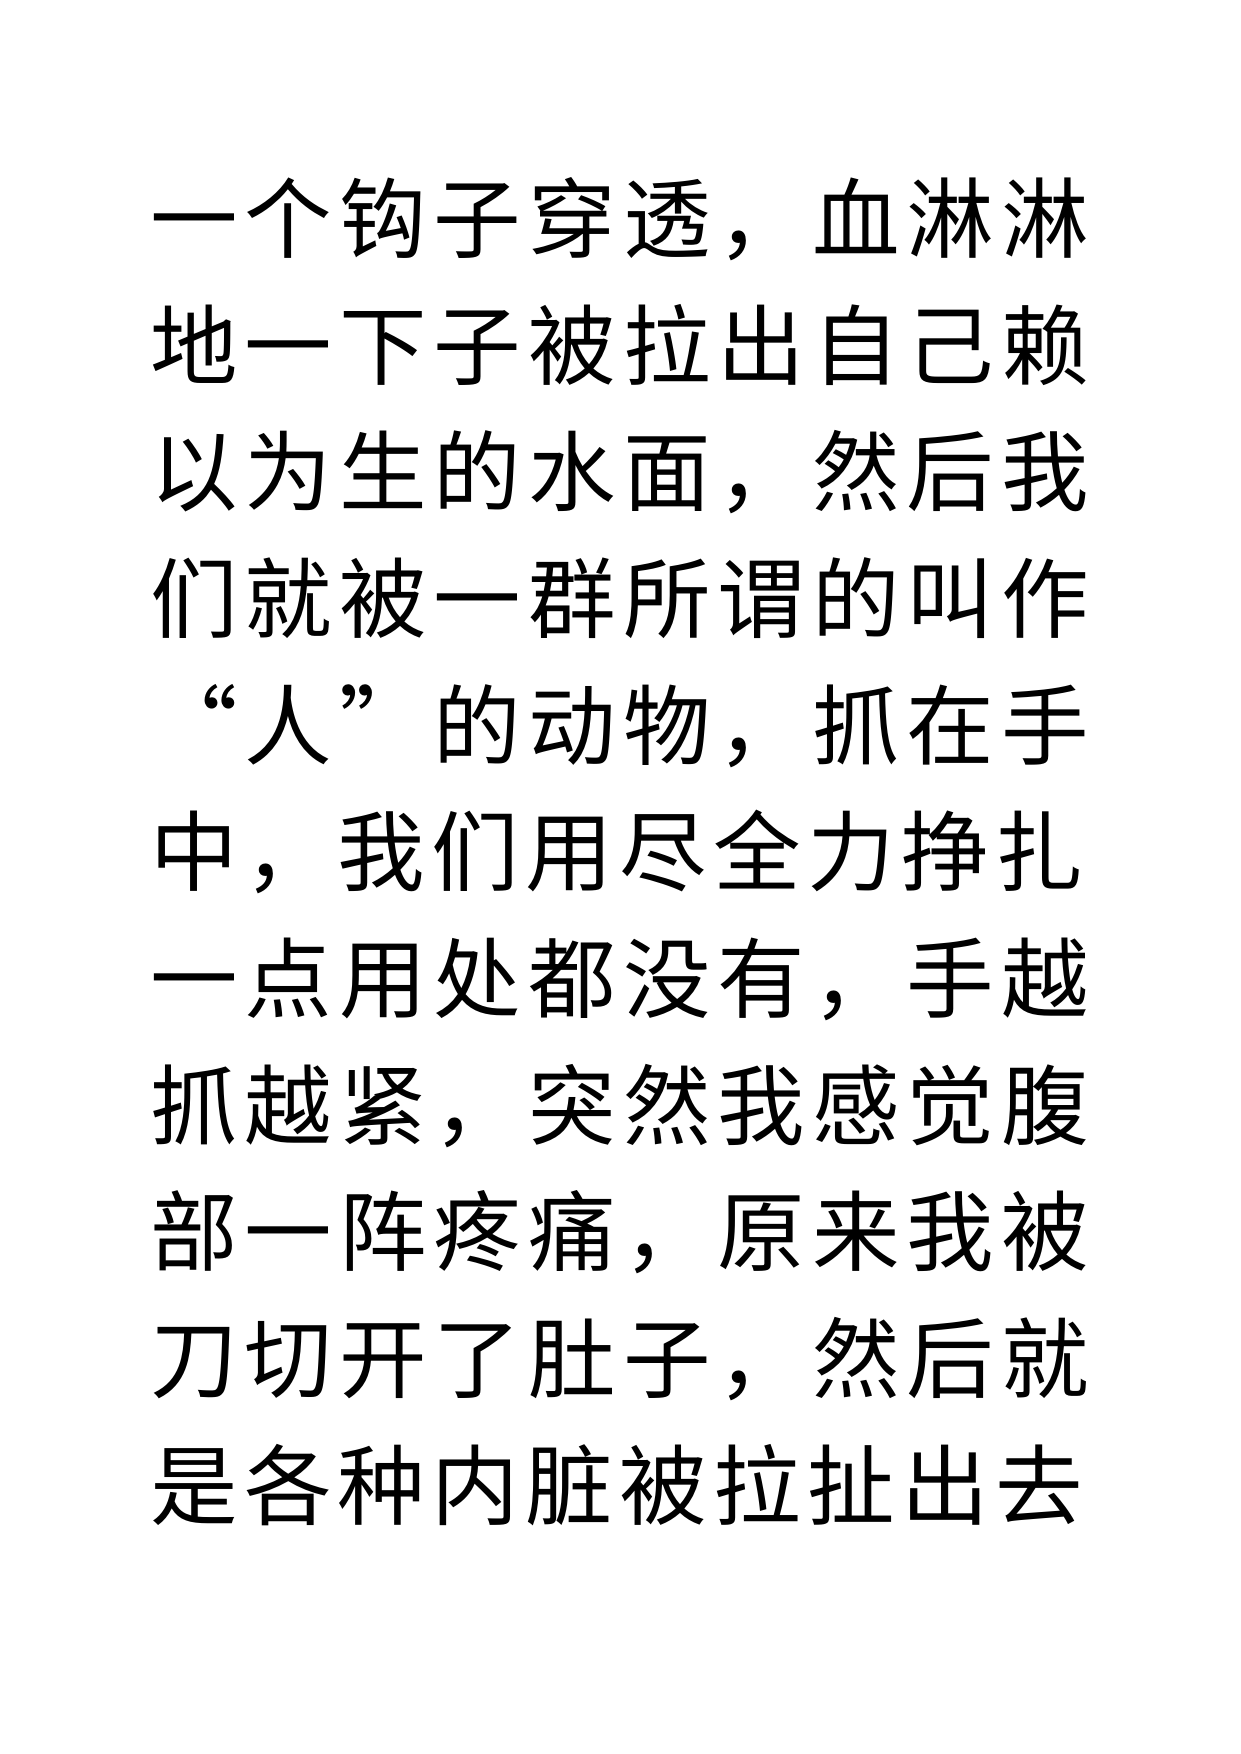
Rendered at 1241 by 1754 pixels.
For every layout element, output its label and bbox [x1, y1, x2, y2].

text [150, 150, 1090, 1543]
